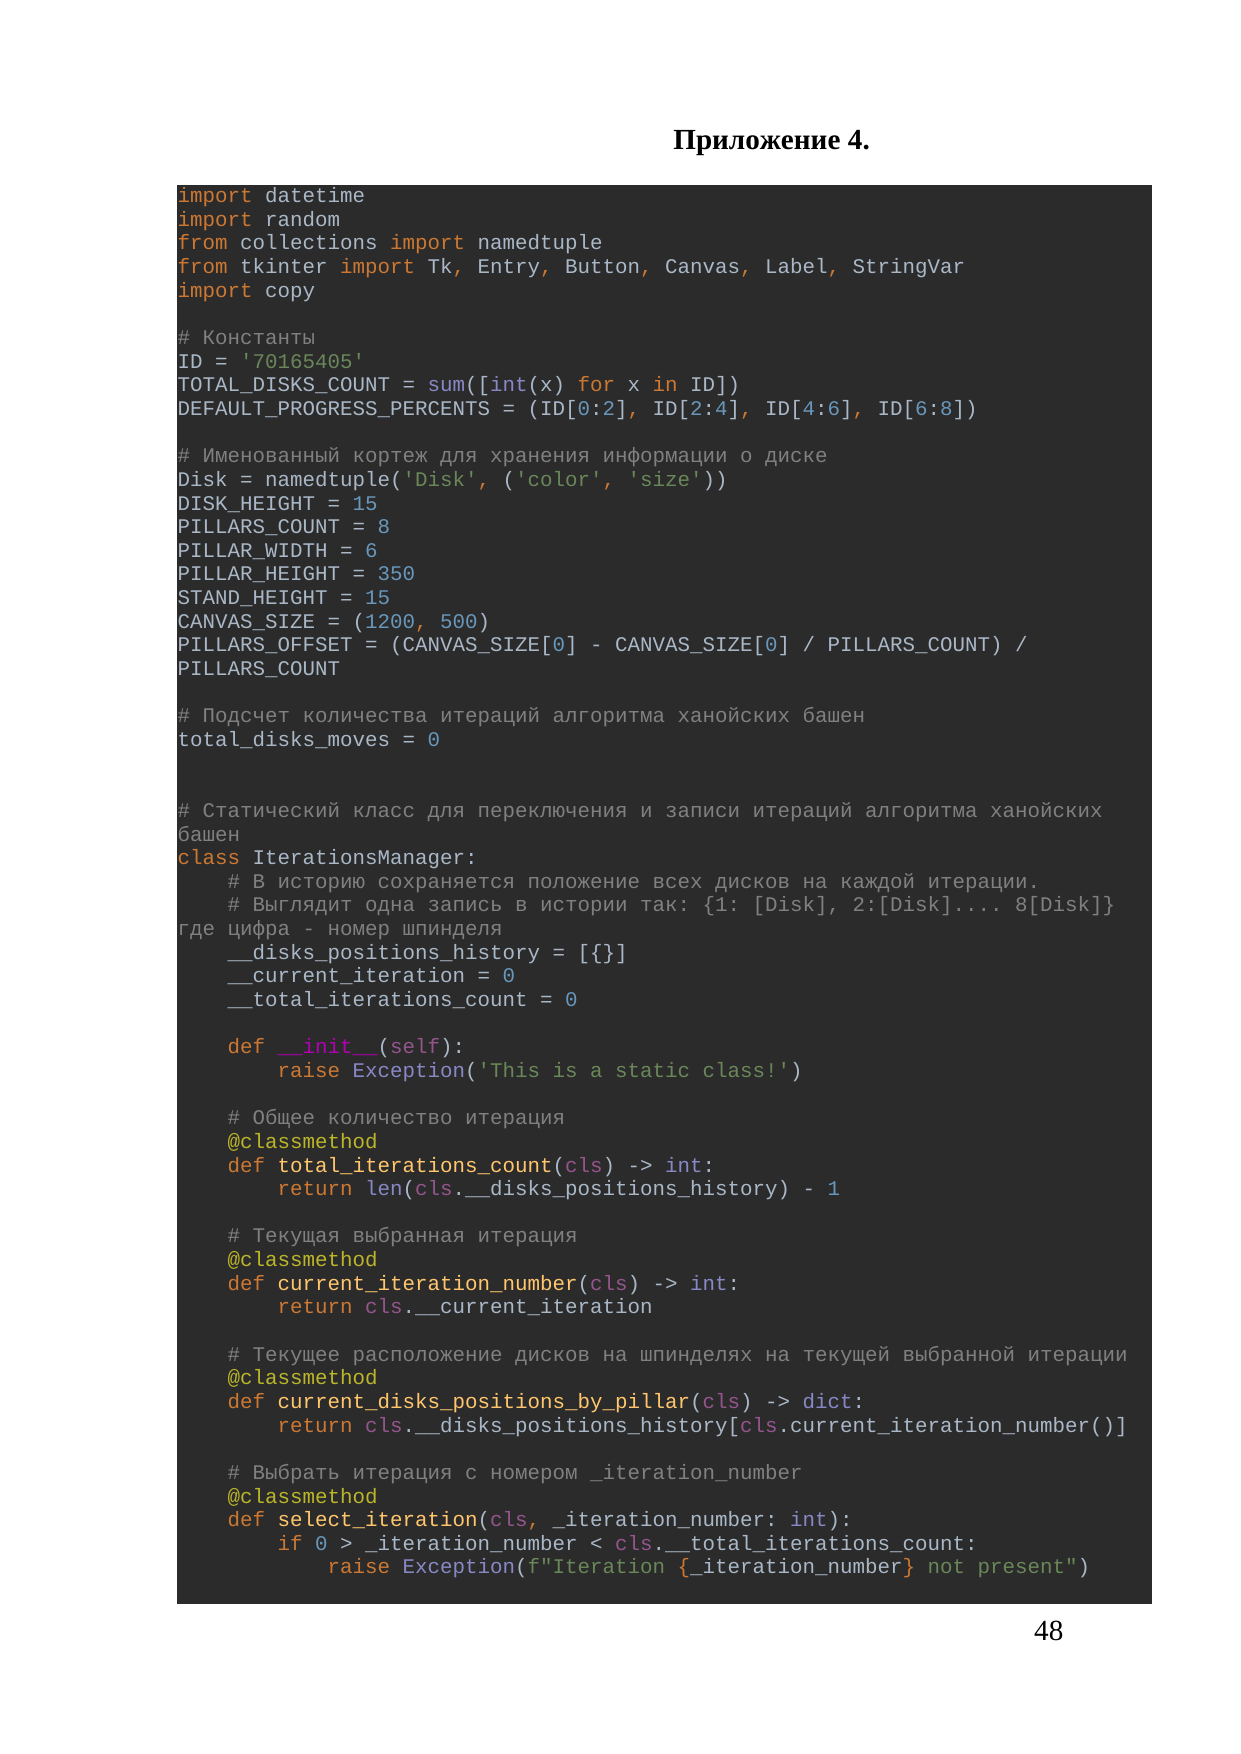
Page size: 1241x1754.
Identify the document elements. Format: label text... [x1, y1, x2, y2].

subtitle Приложение 4. [354, 122, 1114, 156]
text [177, 185, 1152, 1604]
